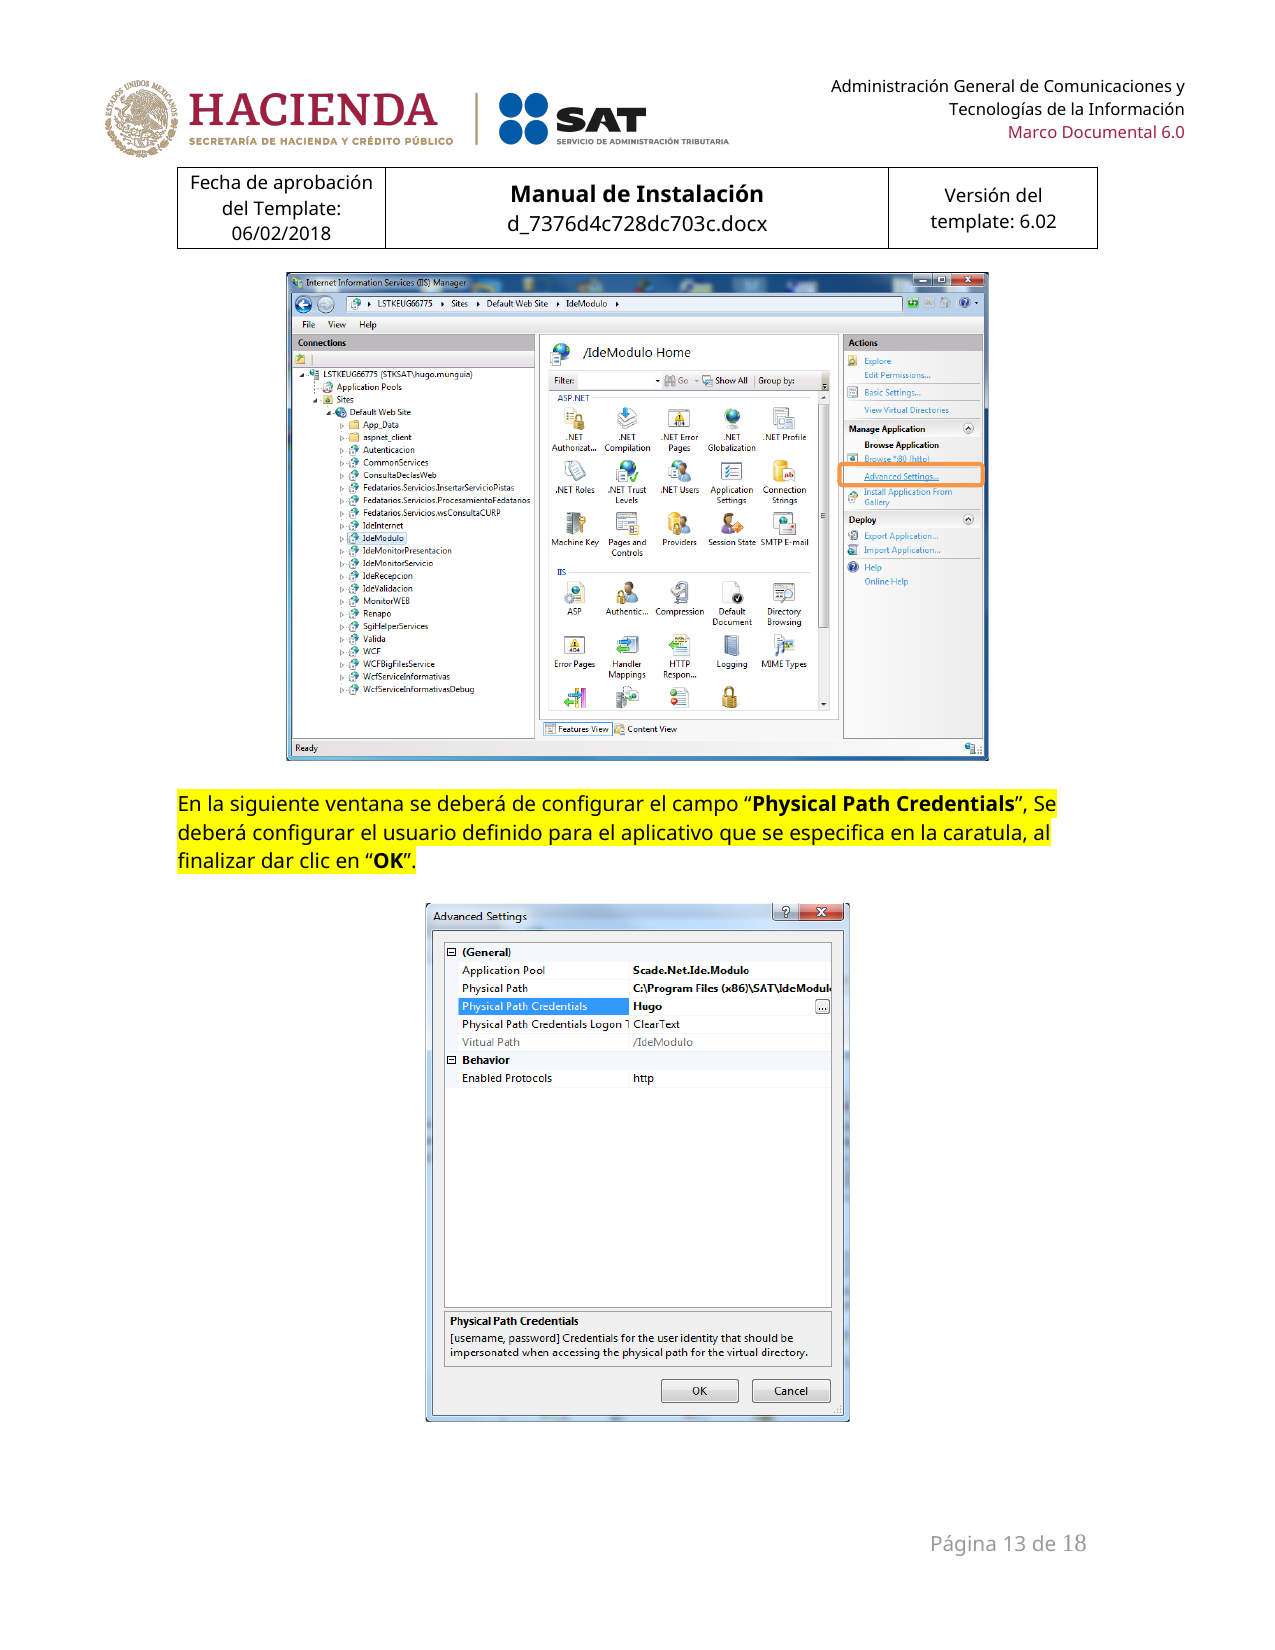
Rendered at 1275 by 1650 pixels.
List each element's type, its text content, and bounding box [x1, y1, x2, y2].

picture [99, 75, 736, 163]
picture [425, 903, 850, 1422]
picture [286, 272, 989, 761]
text En la siguiente ventana se deberá de configurar el campo “Physical Path Credentials”, Se deberá configurar el usuario definido para el aplicativo que se especifica en la caratula, al finalizar dar clic en “OK”. [416, 789, 1098, 874]
